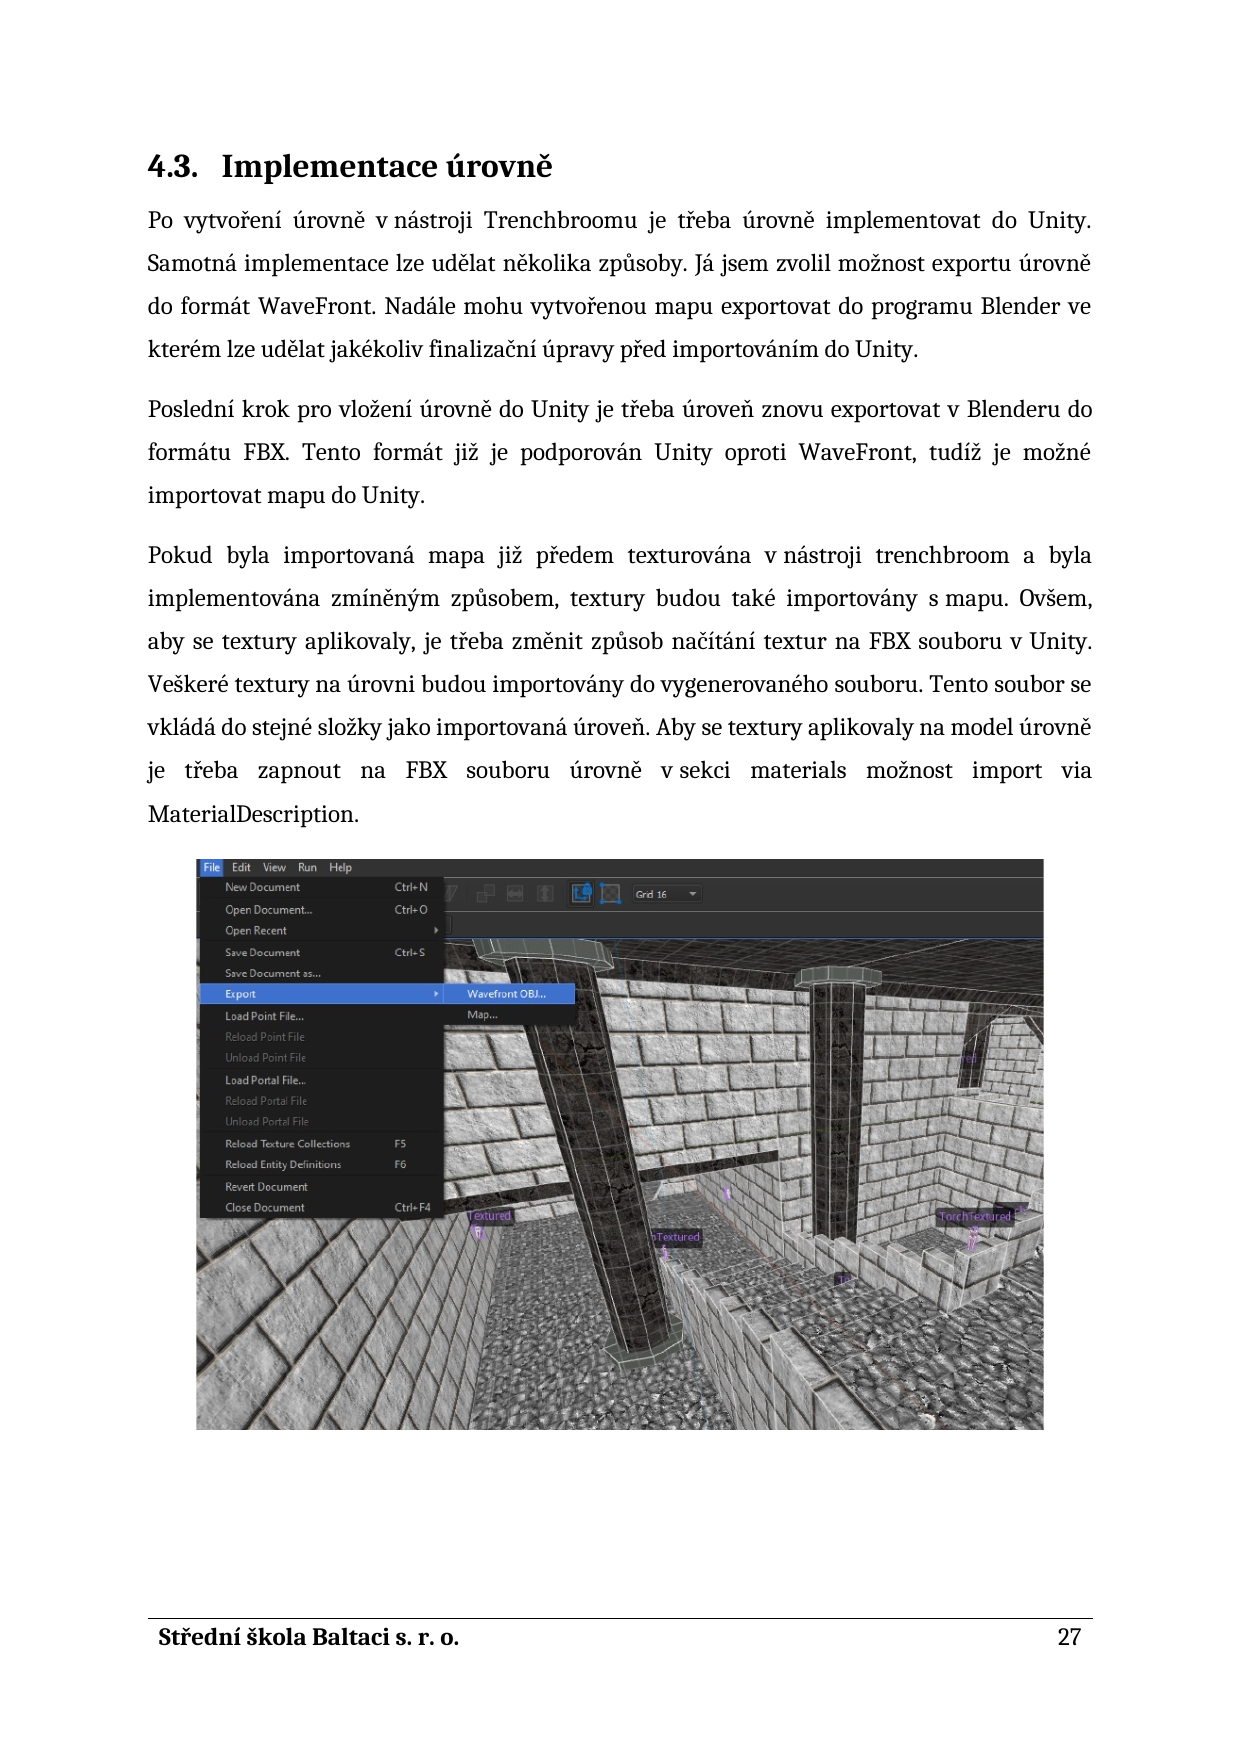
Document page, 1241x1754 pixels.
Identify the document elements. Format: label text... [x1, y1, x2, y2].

text Po vytvoření úrovně v nástroji Trenchbroomu je třeba úrovně implementovat do Unity. Samotná implementace lze udělat několika způsoby. Já jsem zvolil možnost exportu úrovně do formát WaveFront. Nadále mohu vytvořenou mapu exportovat do programu Blender ve kterém lze udělat jakékoliv finalizační úpravy před importováním do Unity. [148, 206, 1093, 364]
text Pokud byla importovaná mapa již předem texturována v nástroji trenchbroom a byla implementována zmíněným způsobem, textury budou také importovány s mapu. Ovšem, aby se textury aplikovaly, je třeba změnit způsob načítání textur na FBX souboru v Unity. Veškeré textury na úrovni budou importovány do vygenerovaného souboru. Tento soubor se vkládá do stejné složky jako importovaná úroveň. Aby se textury aplikovaly na model úrovně je třeba zapnout na FBX souboru úrovně v sekci materials možnost import via MaterialDescription. [148, 541, 1093, 828]
picture [196, 859, 1044, 1430]
text Implementace úrovně [148, 148, 1093, 186]
text Poslední krok pro vložení úrovně do Unity je třeba úroveň znovu exportovat v Blenderu do formátu FBX. Tento formát již je podporován Unity oproti WaveFront, tudíž je možné importovat mapu do Unity. [148, 395, 1093, 510]
